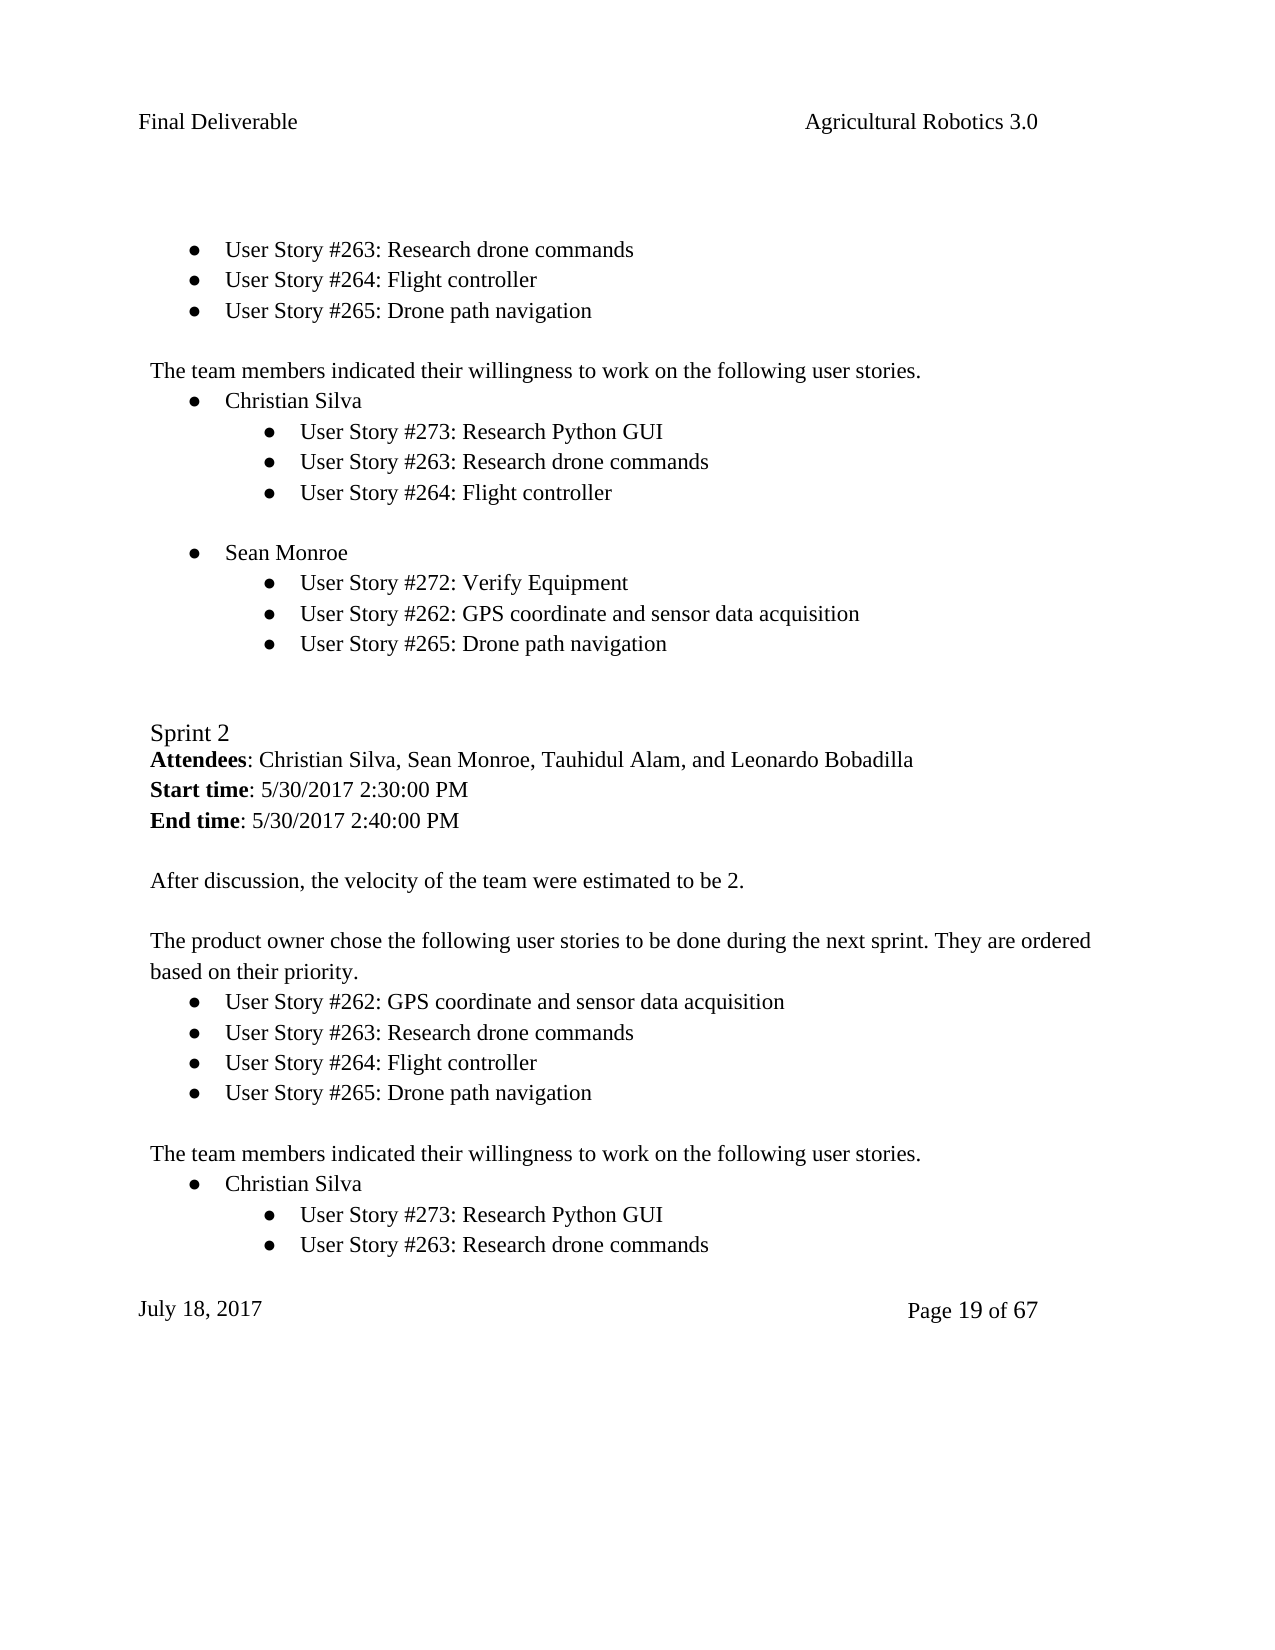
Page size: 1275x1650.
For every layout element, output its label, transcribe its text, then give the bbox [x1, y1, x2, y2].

list User Story #263: Research drone commands [225, 448, 1125, 475]
text The team members indicated their willingness to work on the following user stories. [150, 1140, 1125, 1166]
list User Story #265: Drone path navigation [187, 297, 1125, 323]
list User Story #264: Flight controller [187, 266, 1125, 293]
list User Story #262: GPS coordinate and sensor data acquisition [187, 988, 1125, 1014]
list User Story #263: Research drone commands [187, 236, 1125, 262]
text End time: 5/30/2017 2:40:00 PM [150, 807, 1125, 833]
list User Story #264: Flight controller [187, 1049, 1125, 1075]
list User Story #263: Research drone commands [225, 1231, 1125, 1257]
text Start time: 5/30/2017 2:30:00 PM [150, 777, 1125, 803]
list User Story #264: Flight controller [225, 479, 1125, 505]
text Attendees: Christian Silva, Sean Monroe, Tauhidul Alam, and Leonardo Bobadilla [150, 746, 1125, 773]
text After discussion, the velocity of the team were estimated to be 2. [150, 867, 1125, 893]
list Christian Silva [187, 387, 1125, 414]
list User Story #263: Research drone commands [187, 1018, 1125, 1045]
text The team members indicated their willingness to work on the following user stories. [150, 357, 1125, 383]
list Sean Monroe [187, 539, 1125, 566]
list User Story #272: Verify Equipment [262, 569, 1125, 596]
text The product owner chose the following user stories to be done during the next sprint. They are ordered based on their priority. [150, 928, 1125, 984]
text Sprint 2 [150, 718, 1125, 746]
list User Story #265: Drone path navigation [187, 1079, 1125, 1106]
list User Story #273: Research Python GUI [225, 418, 1125, 444]
list User Story #262: GPS coordinate and sensor data acquisition [262, 600, 1125, 626]
list User Story #265: Drone path navigation [262, 630, 1125, 656]
list User Story #273: Research Python GUI [225, 1201, 1125, 1227]
list Christian Silva [187, 1170, 1125, 1197]
